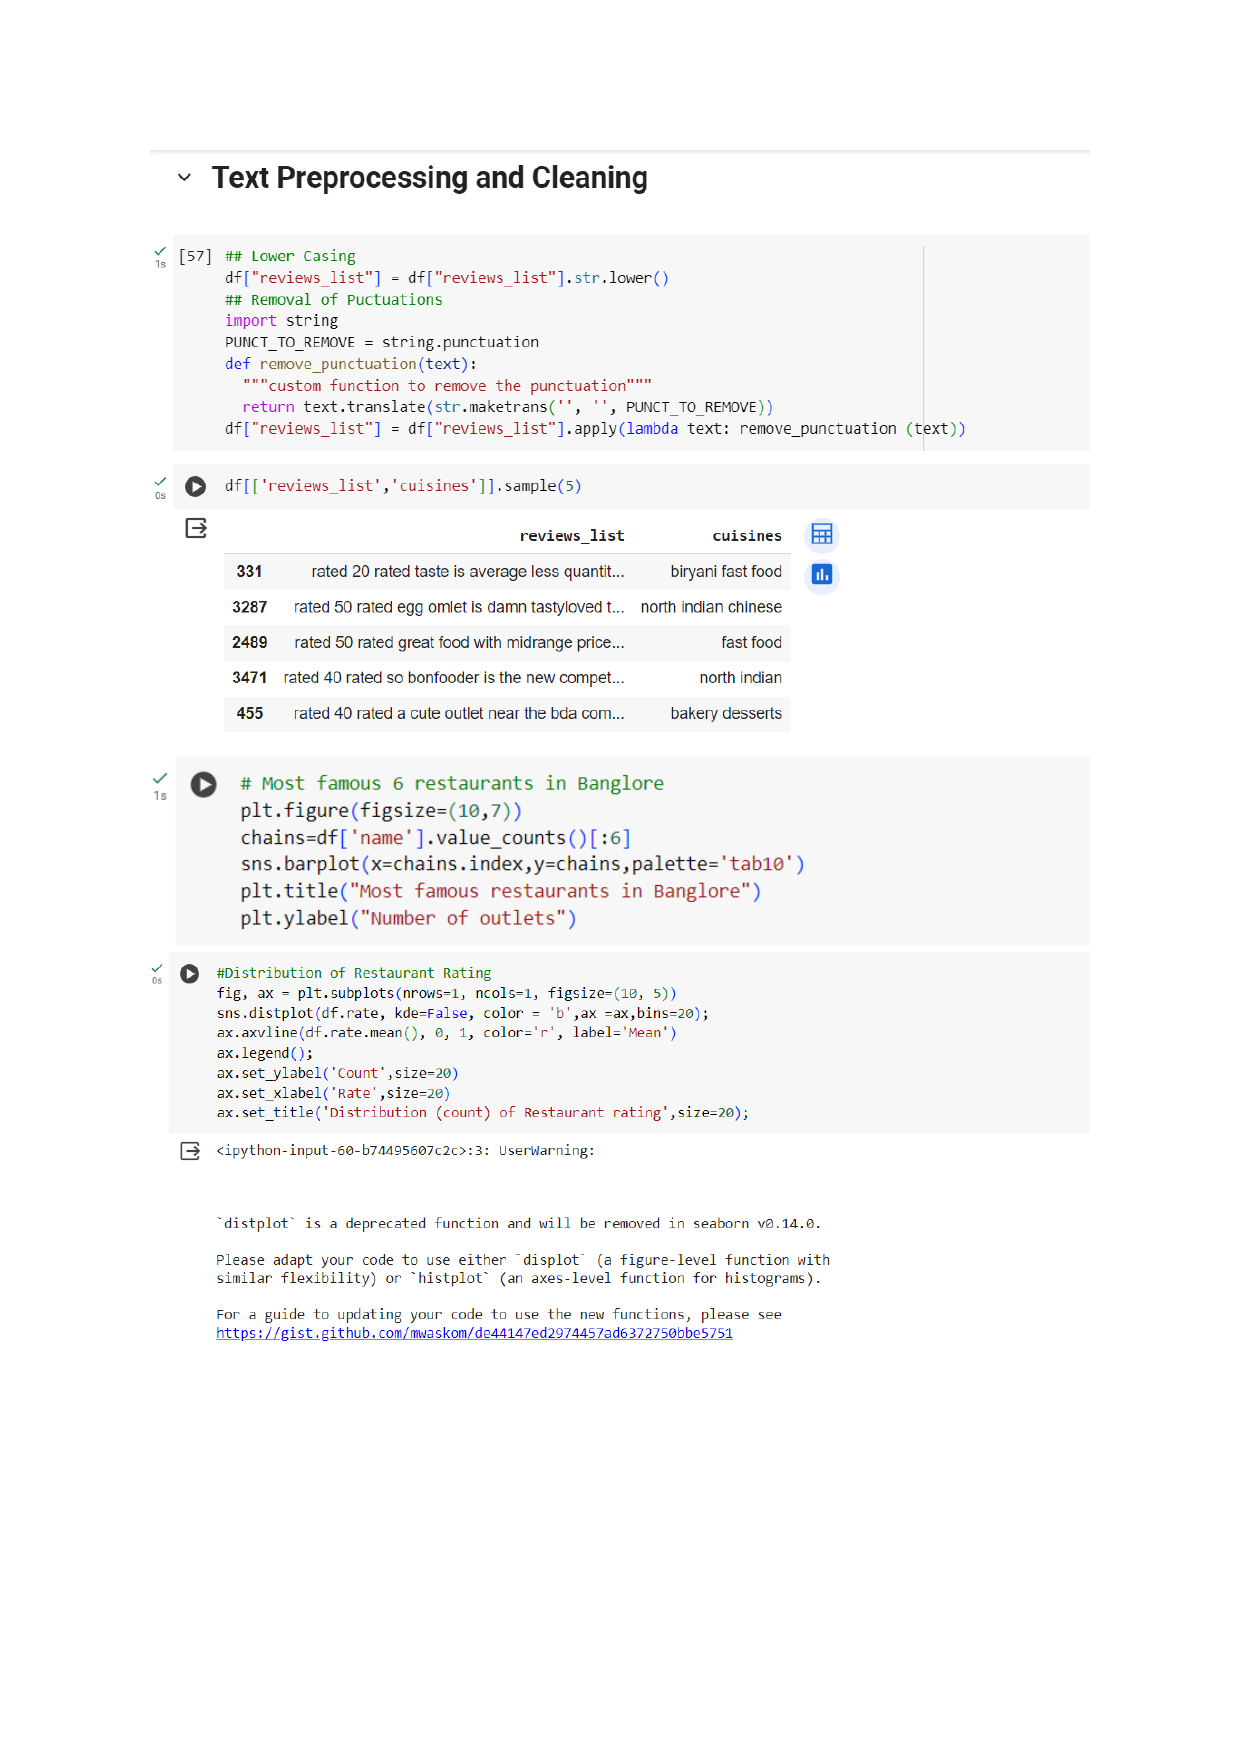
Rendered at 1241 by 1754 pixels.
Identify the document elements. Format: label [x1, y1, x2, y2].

picture [150, 150, 1091, 1366]
